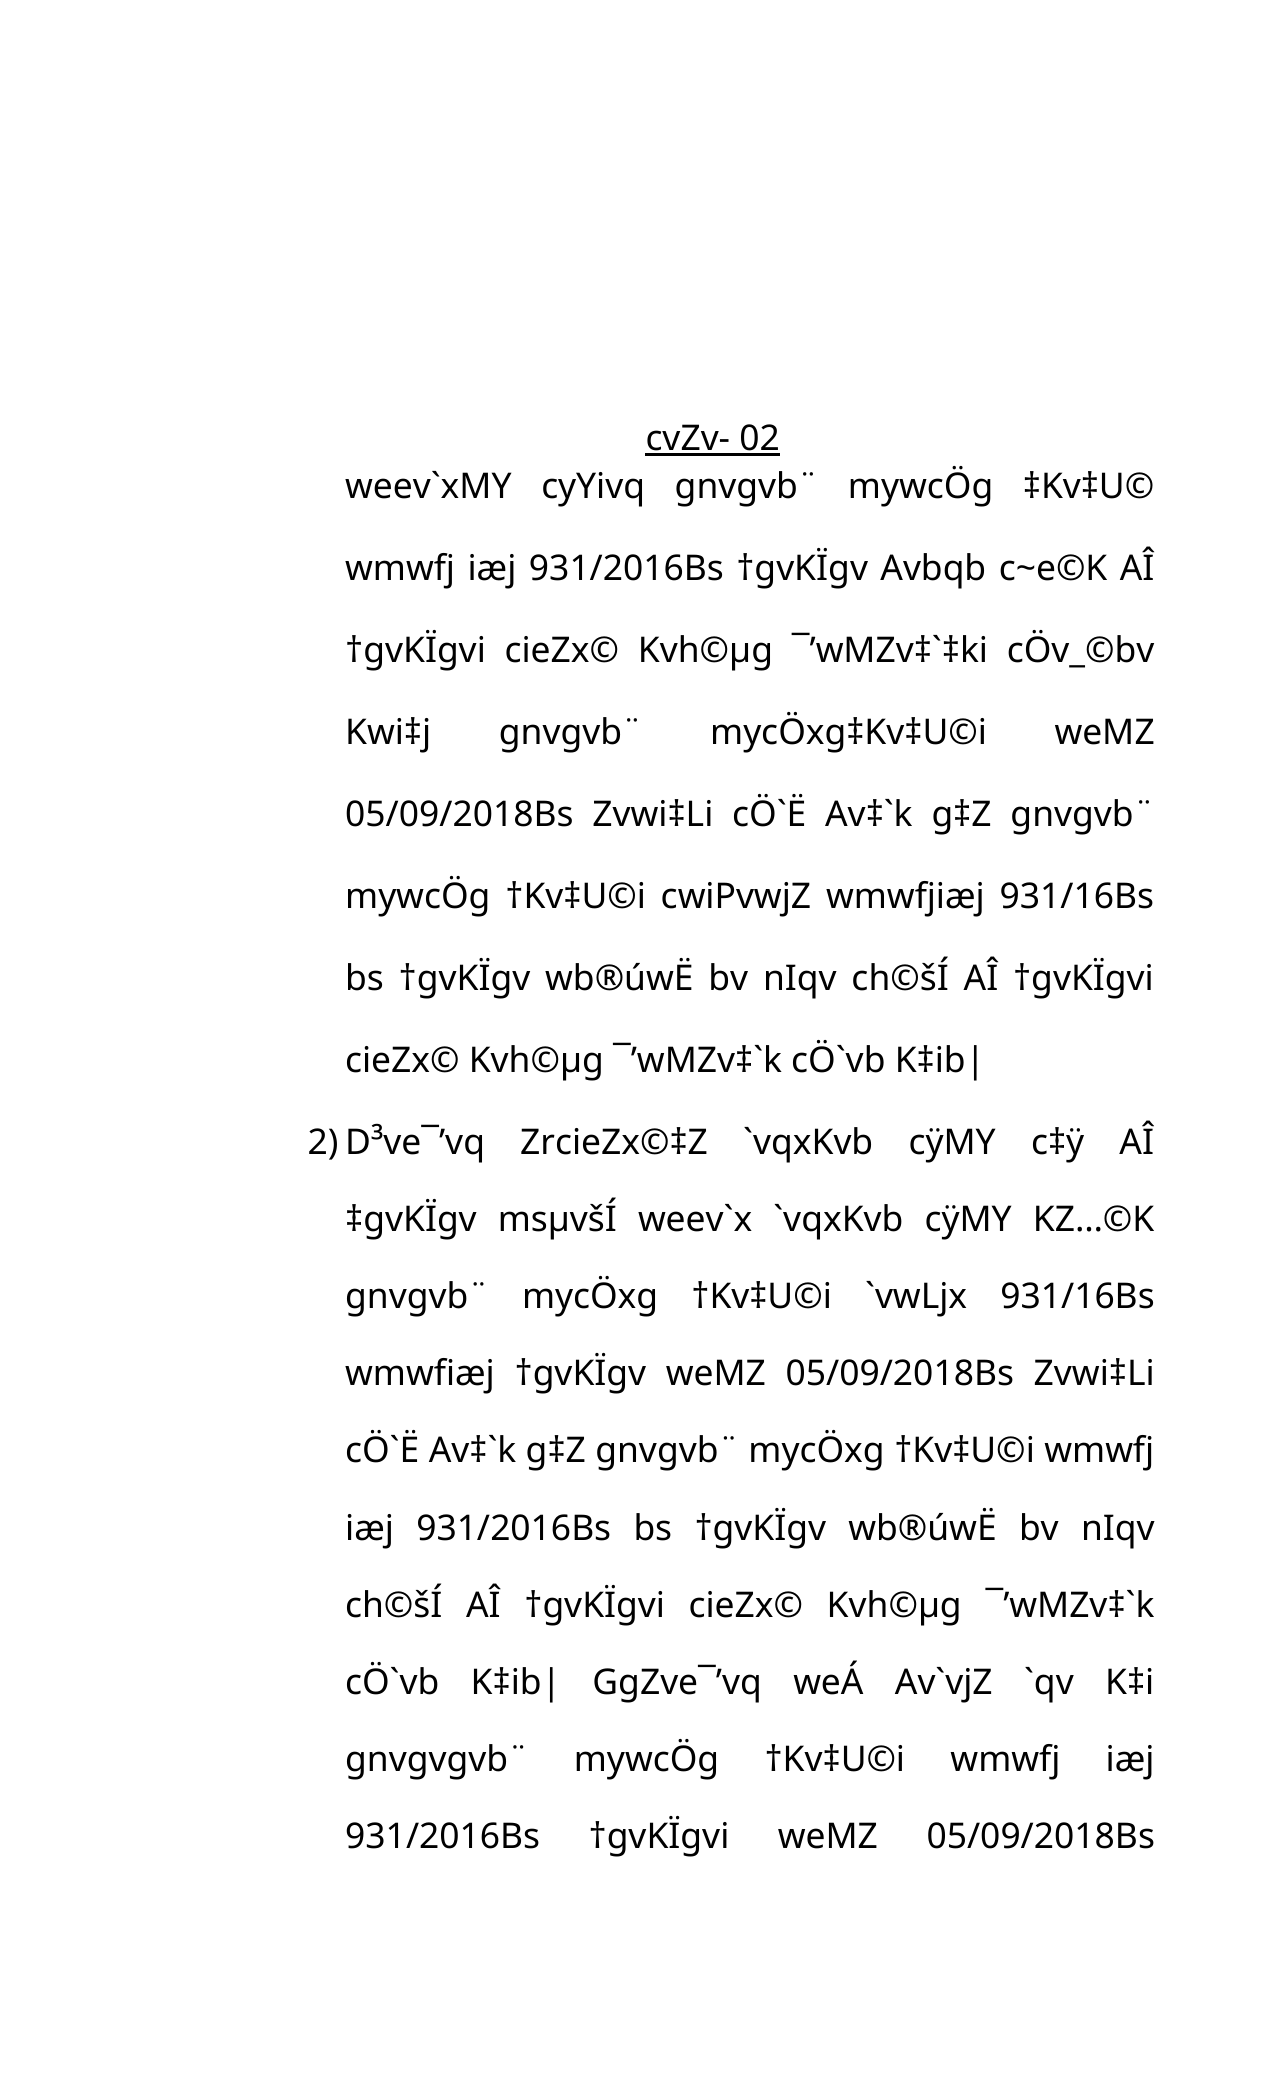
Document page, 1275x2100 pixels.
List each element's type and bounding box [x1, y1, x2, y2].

list [307, 1117, 1155, 1859]
list [307, 461, 1155, 1083]
